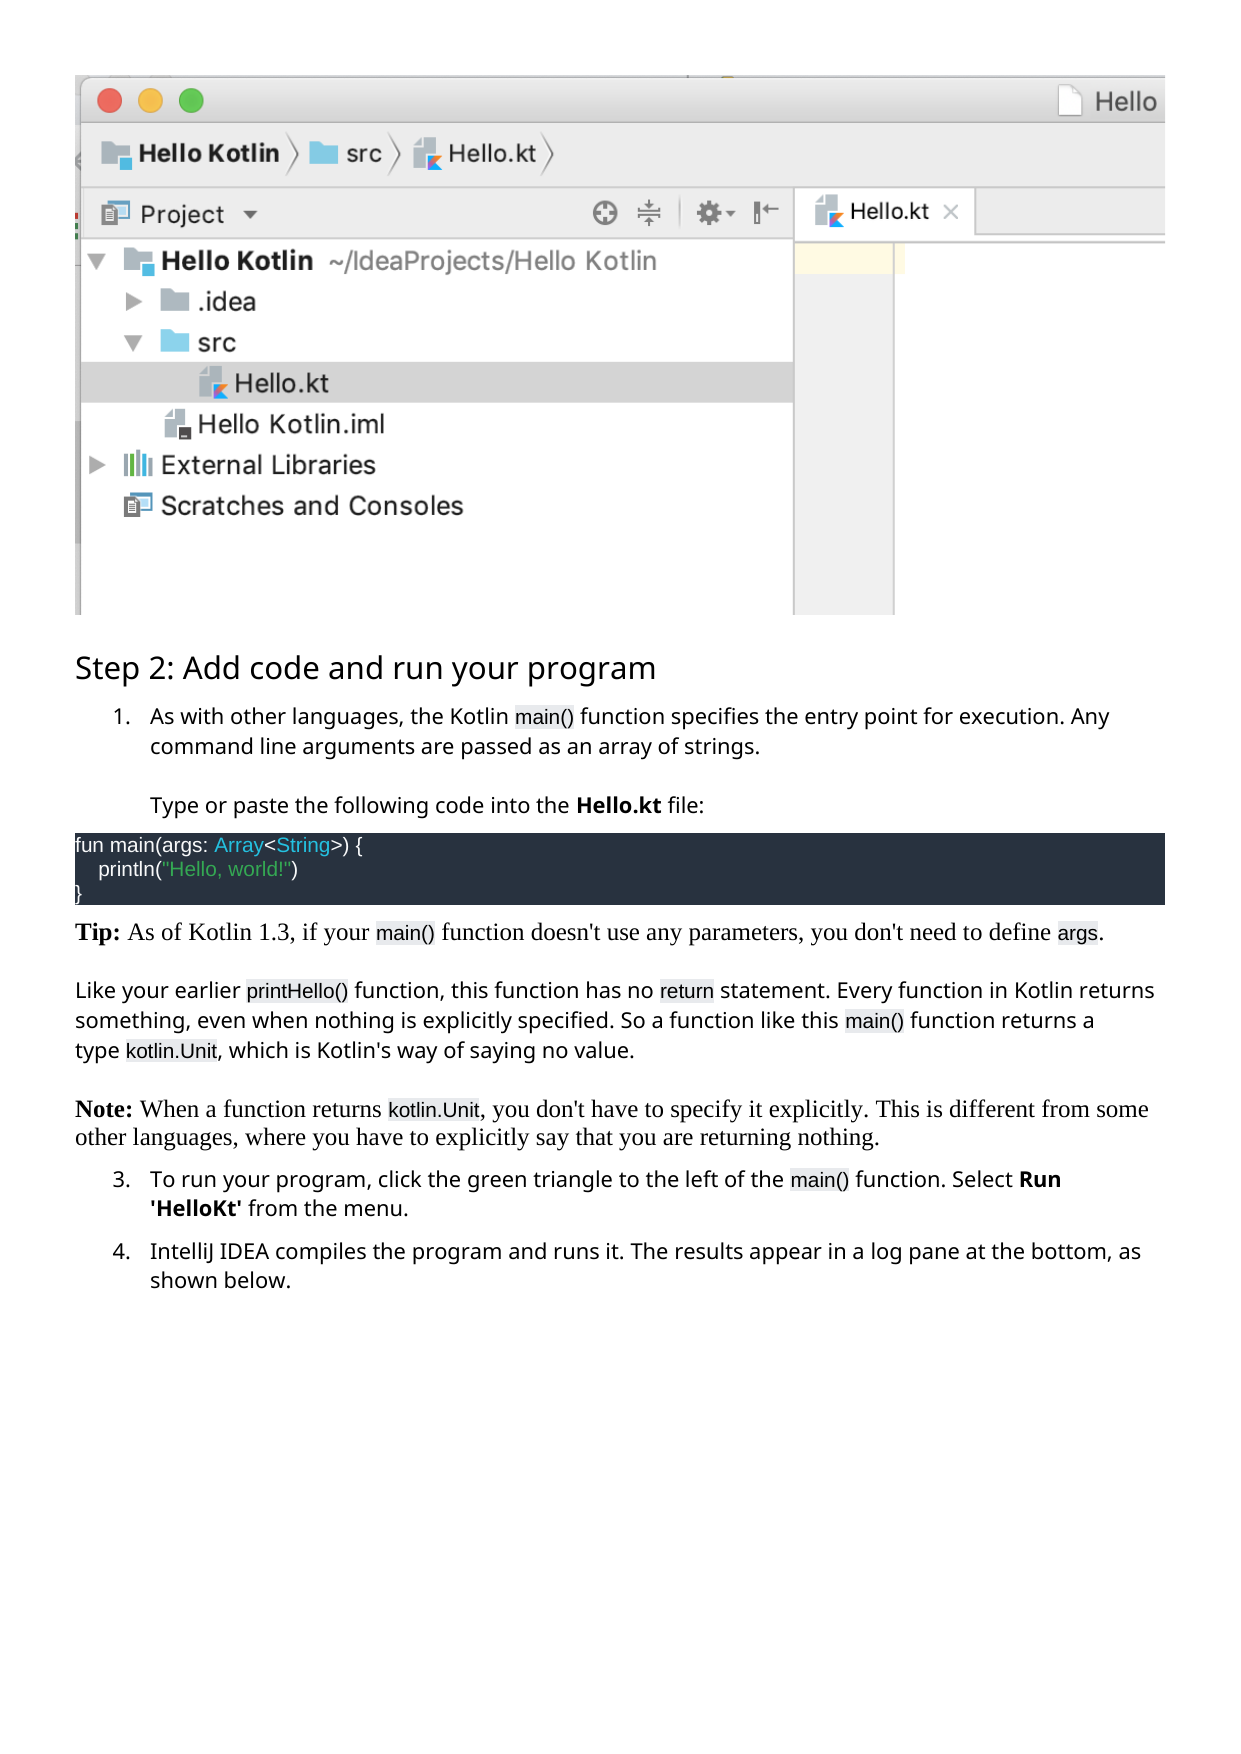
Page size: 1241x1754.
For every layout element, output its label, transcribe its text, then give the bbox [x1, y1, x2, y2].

text Note: When a function returns kotlin.Unit, you don't have to specify it explicitly. This is different from some other languages, where you have to explicitly say that you are returning nothing. [75, 1094, 1165, 1151]
list IntelliJ IDEA compiles the program and runs it. The results appear in a log pane at the bottom, as shown below. [112, 1236, 1165, 1295]
text } [75, 881, 1165, 905]
text Like your earlier printHello() function, this function has no return statement. Every function in Kotlin returns something, even when nothing is explicitly specified. So a function like this main() function returns a type kotlin.Unit, which is Kotlin's way of saying no value. [75, 975, 1165, 1064]
subtitle Step 2: Add code and run your program [75, 646, 1165, 689]
text println("Hello, world!") [75, 857, 1165, 881]
text Tip: As of Kotlin 1.3, if your main() function doesn't use any parameters, you don't need to define args. [75, 917, 1165, 946]
picture [75, 75, 1166, 615]
list As with other languages, the Kotlin main() function specifies the entry point for execution. Any command line arguments are passed as an array of strings. Type or paste the following code into the Hello.kt file: [112, 701, 1165, 820]
text fun main(args: Array<String>) { [75, 833, 1165, 857]
list To run your program, click the green triangle to the left of the main() function. Select Run 'HelloKt' from the menu. [112, 1164, 1165, 1223]
